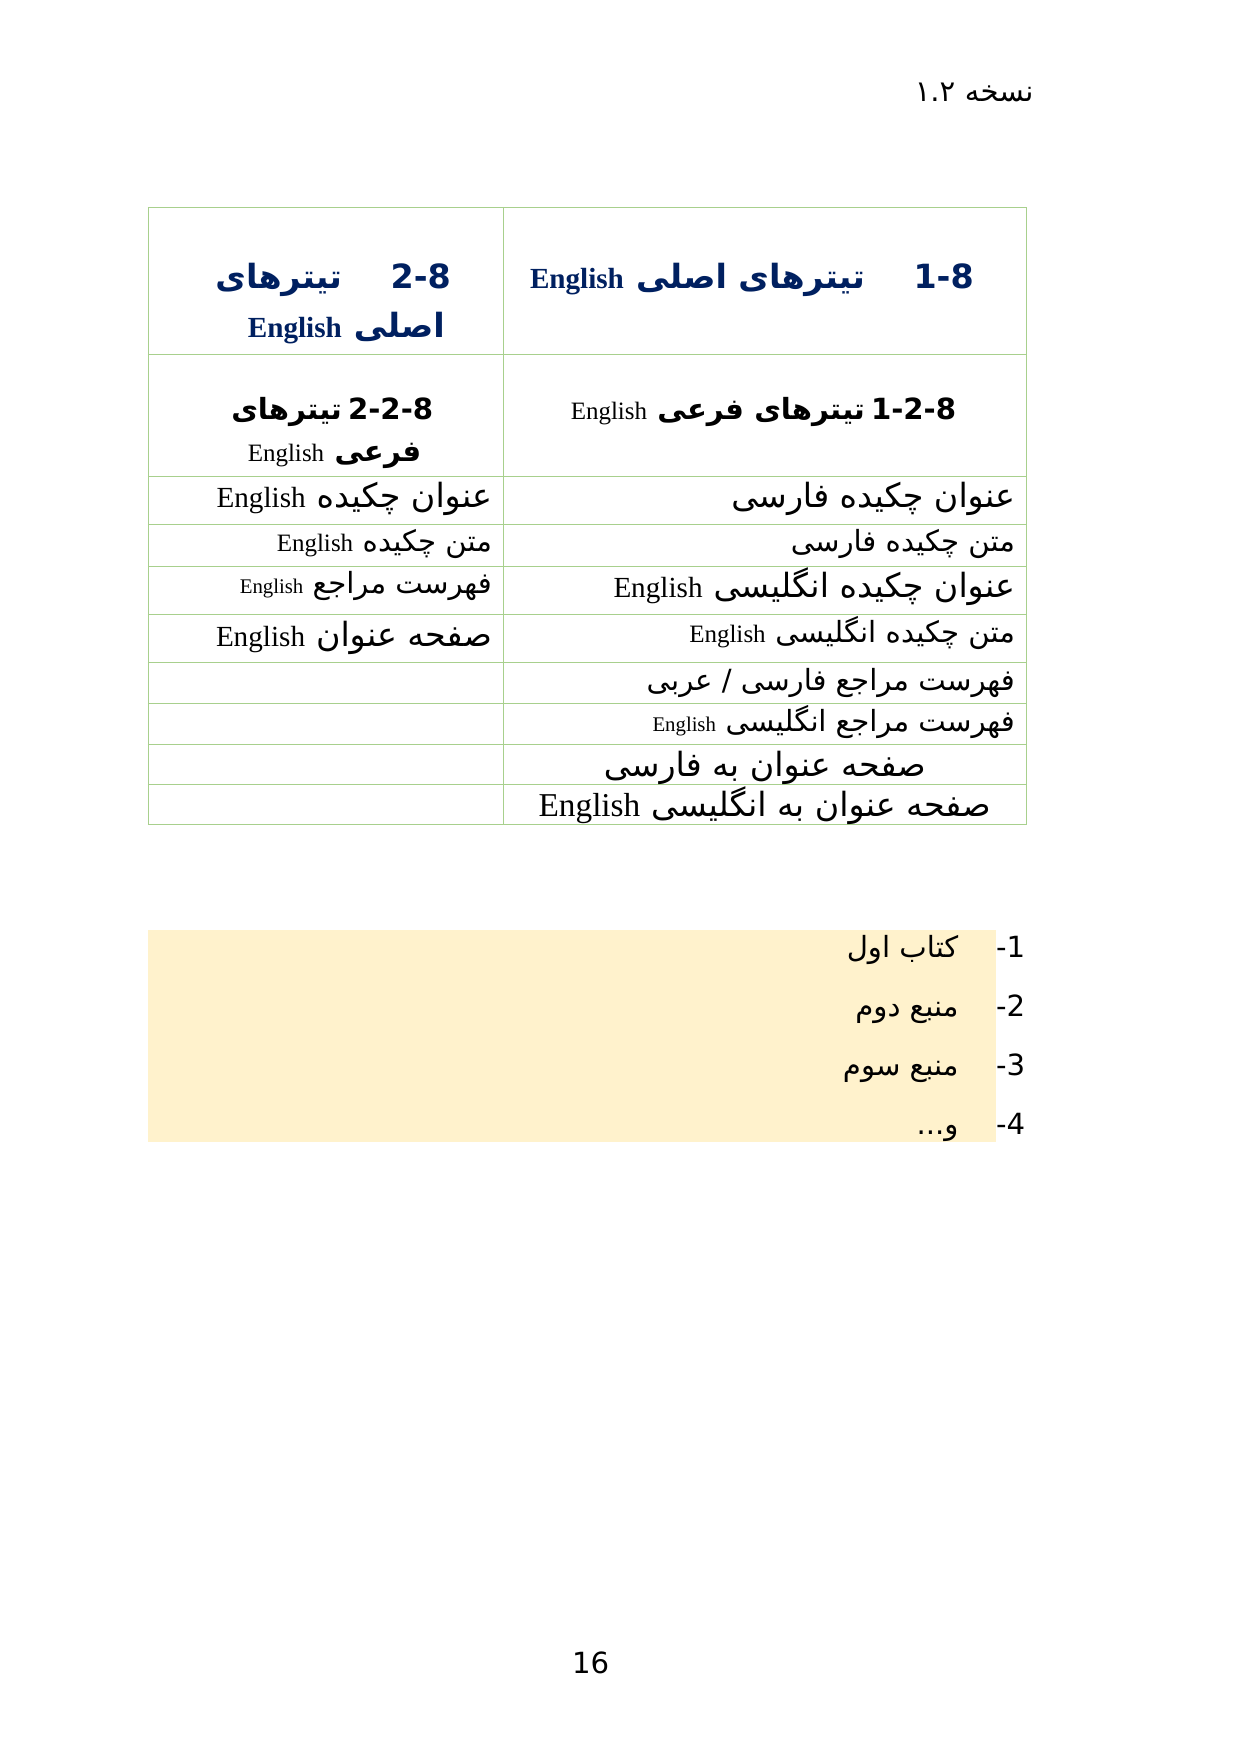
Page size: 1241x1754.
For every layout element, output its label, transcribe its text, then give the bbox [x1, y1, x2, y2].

table_cell [149, 663, 503, 703]
list منبع سوم [148, 1048, 996, 1082]
table_cell صفحه عنوان به فارسی [504, 745, 1026, 784]
table_cell صفحه عنوان English [149, 615, 503, 662]
table_cell تیترهای فرعی English [504, 355, 1026, 476]
table_cell تیترهای اصلی English [504, 208, 1026, 353]
table_cell [149, 785, 503, 824]
table_cell [149, 745, 503, 784]
table_cell تیترهای فرعی English [149, 355, 503, 476]
table_cell فهرست مراجع English [149, 567, 503, 614]
table_cell متن چکیده English [149, 525, 503, 566]
table_cell [149, 704, 503, 744]
table_cell عنوان چکیده English [149, 477, 503, 524]
table_cell متن چکیده فارسی [504, 525, 1026, 566]
table_cell فهرست مراجع انگلیسی English [504, 704, 1026, 744]
table_cell عنوان چکیده انگلیسی English [504, 567, 1026, 614]
table_cell تیترهای اصلی English [149, 208, 503, 353]
table_cell عنوان چکیده فارسی [504, 477, 1026, 524]
table_cell متن چکیده انگلیسی English [504, 615, 1026, 662]
list و... [148, 1108, 996, 1142]
table_cell فهرست مراجع فارسی / عربی [504, 663, 1026, 703]
list کتاب اول [148, 930, 996, 964]
list منبع دوم [148, 989, 996, 1023]
table_cell صفحه عنوان به انگلیسی English [504, 785, 1026, 824]
